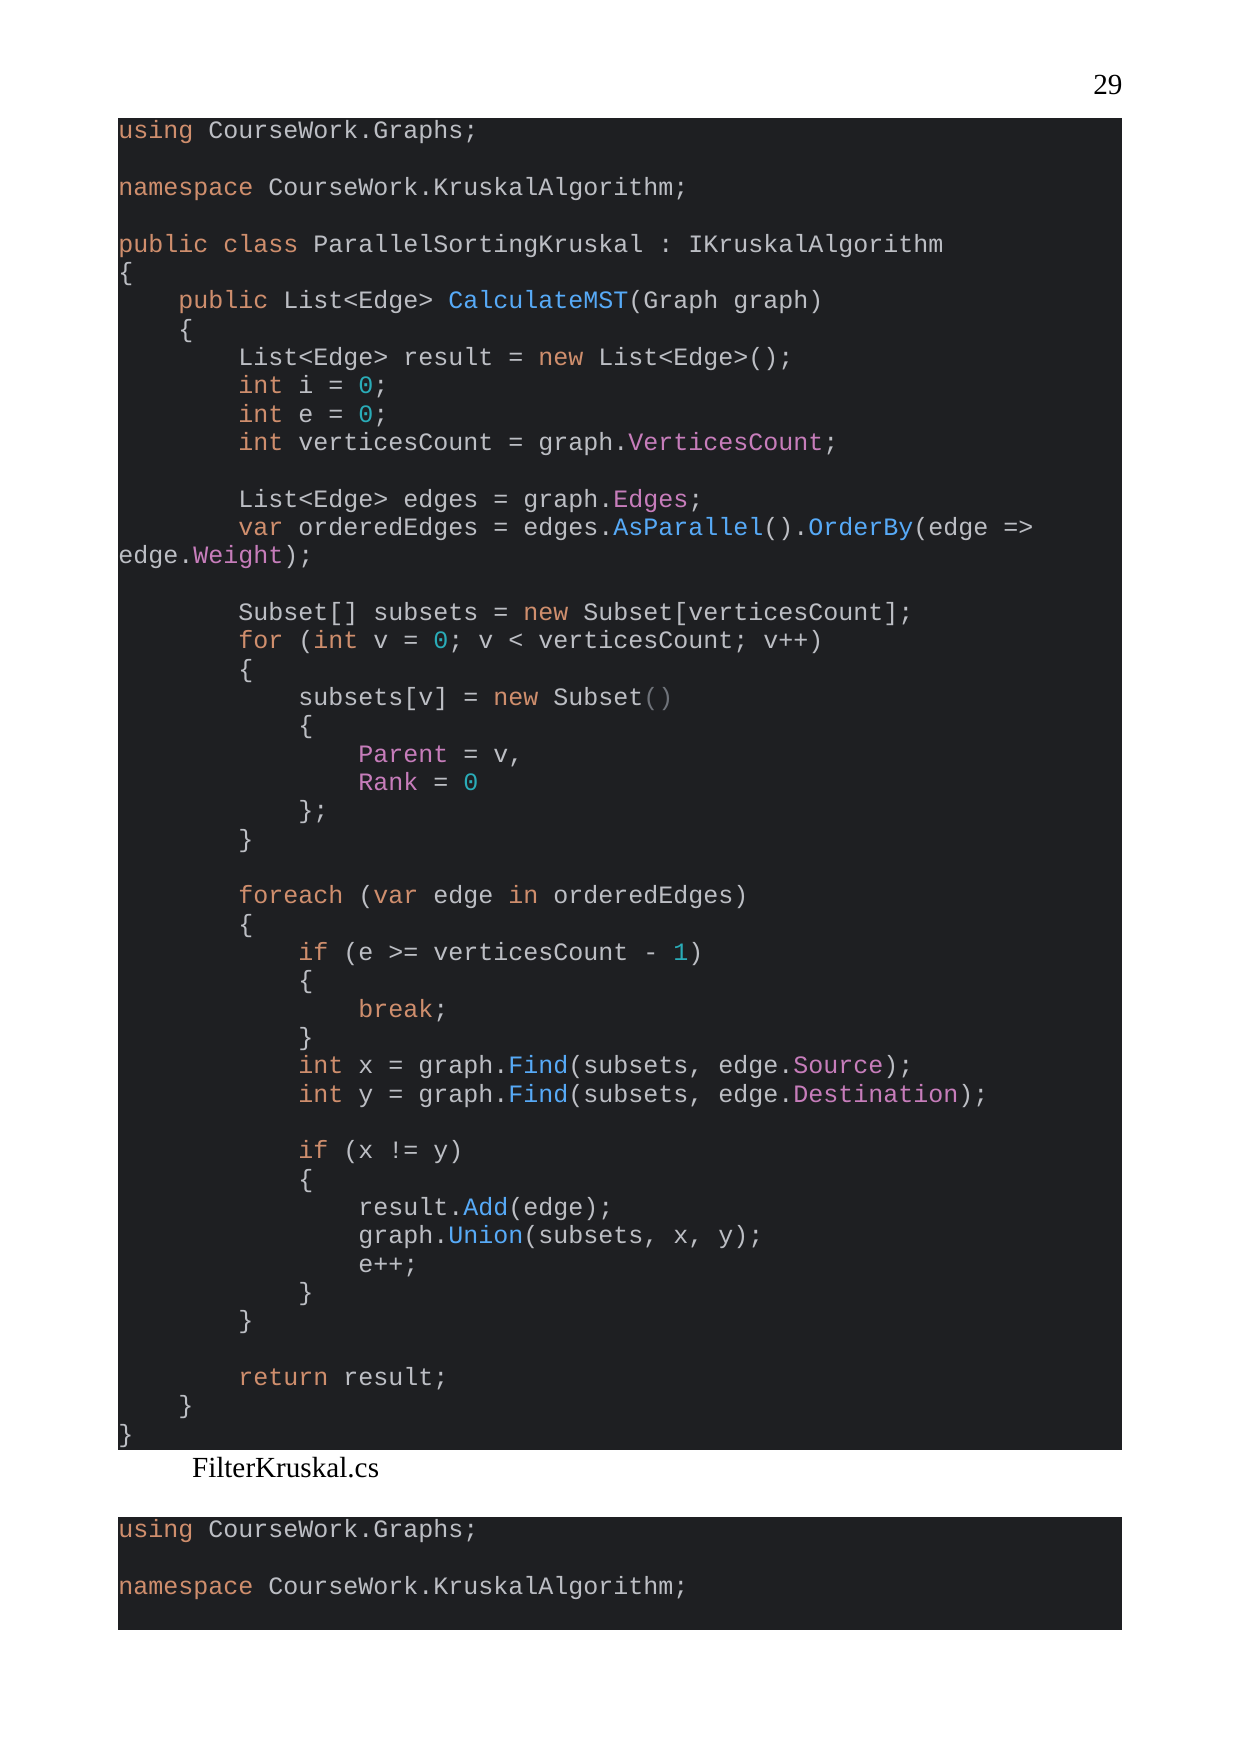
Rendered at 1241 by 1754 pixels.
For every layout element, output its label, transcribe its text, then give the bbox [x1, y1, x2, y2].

text using CourseWork.Graphs; namespace CourseWork.KruskalAlgorithm; public class ParallelSortingKruskal : IKruskalAlgorithm { public List<Edge> CalculateMST(Graph graph) { List<Edge> result = new List<Edge>(); int i = 0; int e = 0; int verticesCount = graph.VerticesCount; List<Edge> edges = graph.Edges; var orderedEdges = edges.AsParallel().OrderBy(edge => edge.Weight); Subset[] subsets = new Subset[verticesCount]; for (int v = 0; v < verticesCount; v++) { subsets[v] = new Subset() { Parent = v, Rank = 0 }; } foreach (var edge in orderedEdges) { if (e >= verticesCount - 1) { break; } int x = graph.Find(subsets, edge.Source); int y = graph.Find(subsets, edge.Destination); if (x != y) { result.Add(edge); graph.Union(subsets, x, y); e++; } } return result; } } [118, 118, 1122, 1450]
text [118, 1517, 1122, 1630]
text FilterKruskal.cs [118, 1450, 1122, 1483]
